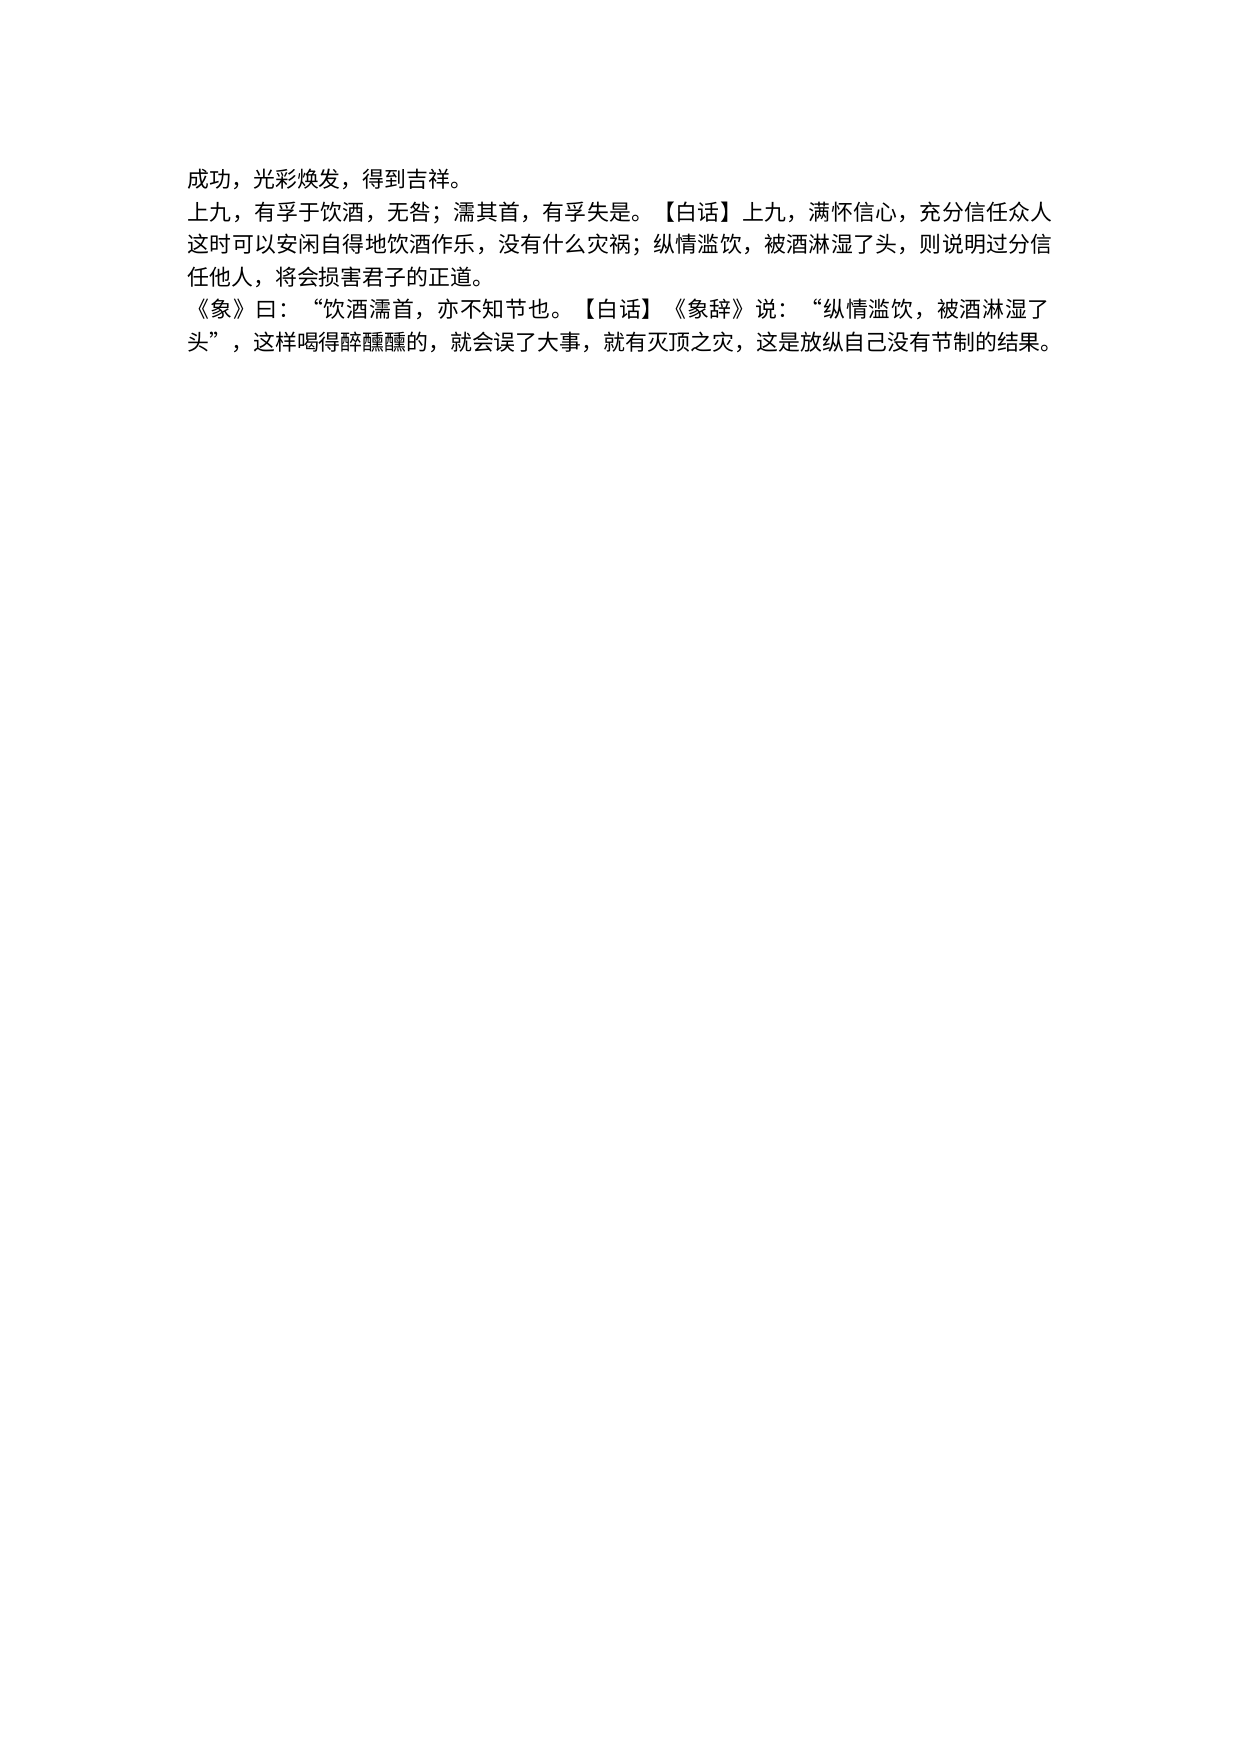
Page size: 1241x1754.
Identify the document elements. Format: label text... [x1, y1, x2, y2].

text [187, 162, 1053, 194]
text 《象》曰：“饮酒濡首，亦不知节也。【白话】《象辞》说：“纵情滥饮，被酒淋湿了头”，这样喝得醉醺醺的，就会误了大事，就有灭顶之灾，这是放纵自己没有节制的结果。 [187, 292, 1053, 357]
text 上九，有孚于饮酒，无咎；濡其首，有孚失是。【白话】上九，满怀信心，充分信任众人，这时可以安闲自得地饮酒作乐，没有什么灾祸；纵情滥饮，被酒淋湿了头，则说明过分信任他人，将会损害君子的正道。 [187, 194, 1053, 292]
